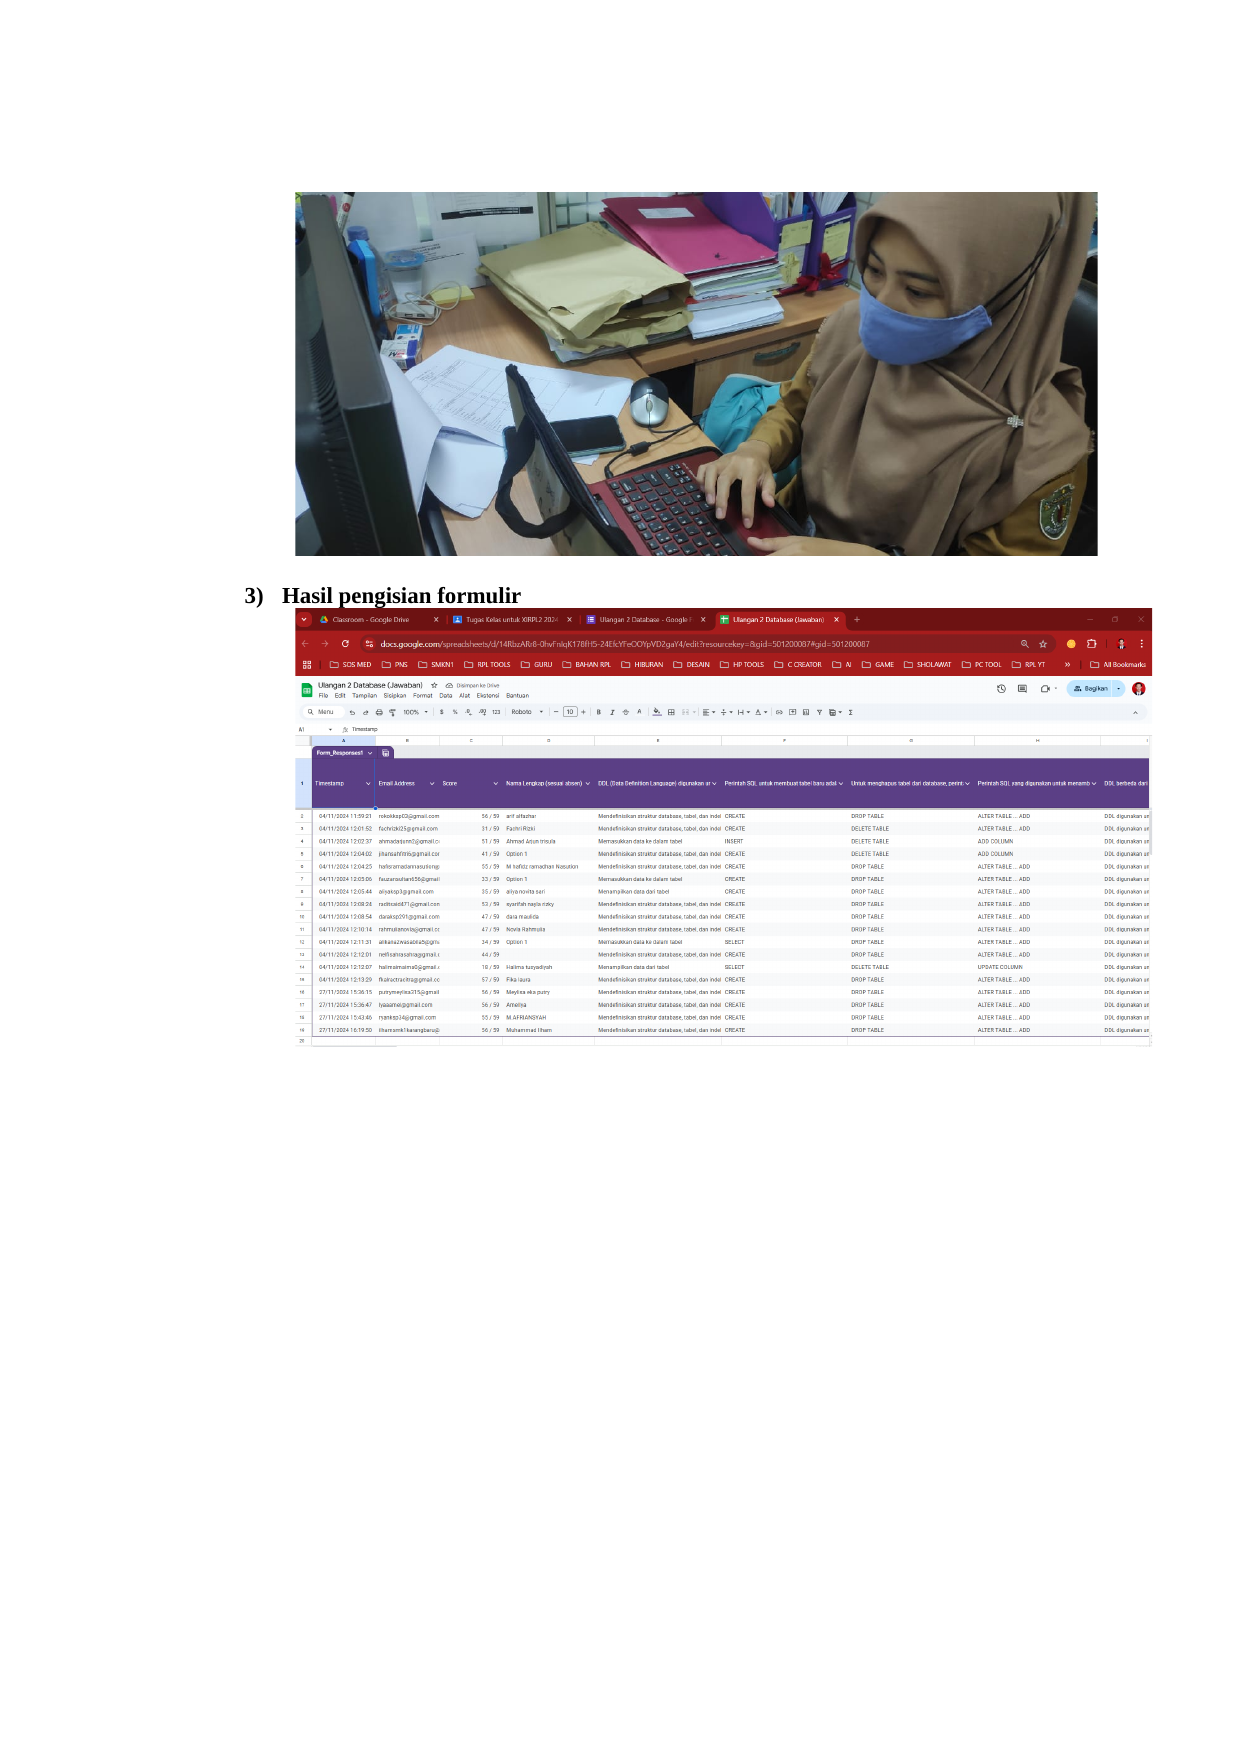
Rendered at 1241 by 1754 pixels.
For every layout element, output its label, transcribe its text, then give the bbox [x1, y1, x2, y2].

list Hasil pengisian formulir [244, 582, 1063, 608]
picture [295, 608, 1153, 1047]
picture [295, 192, 1098, 556]
